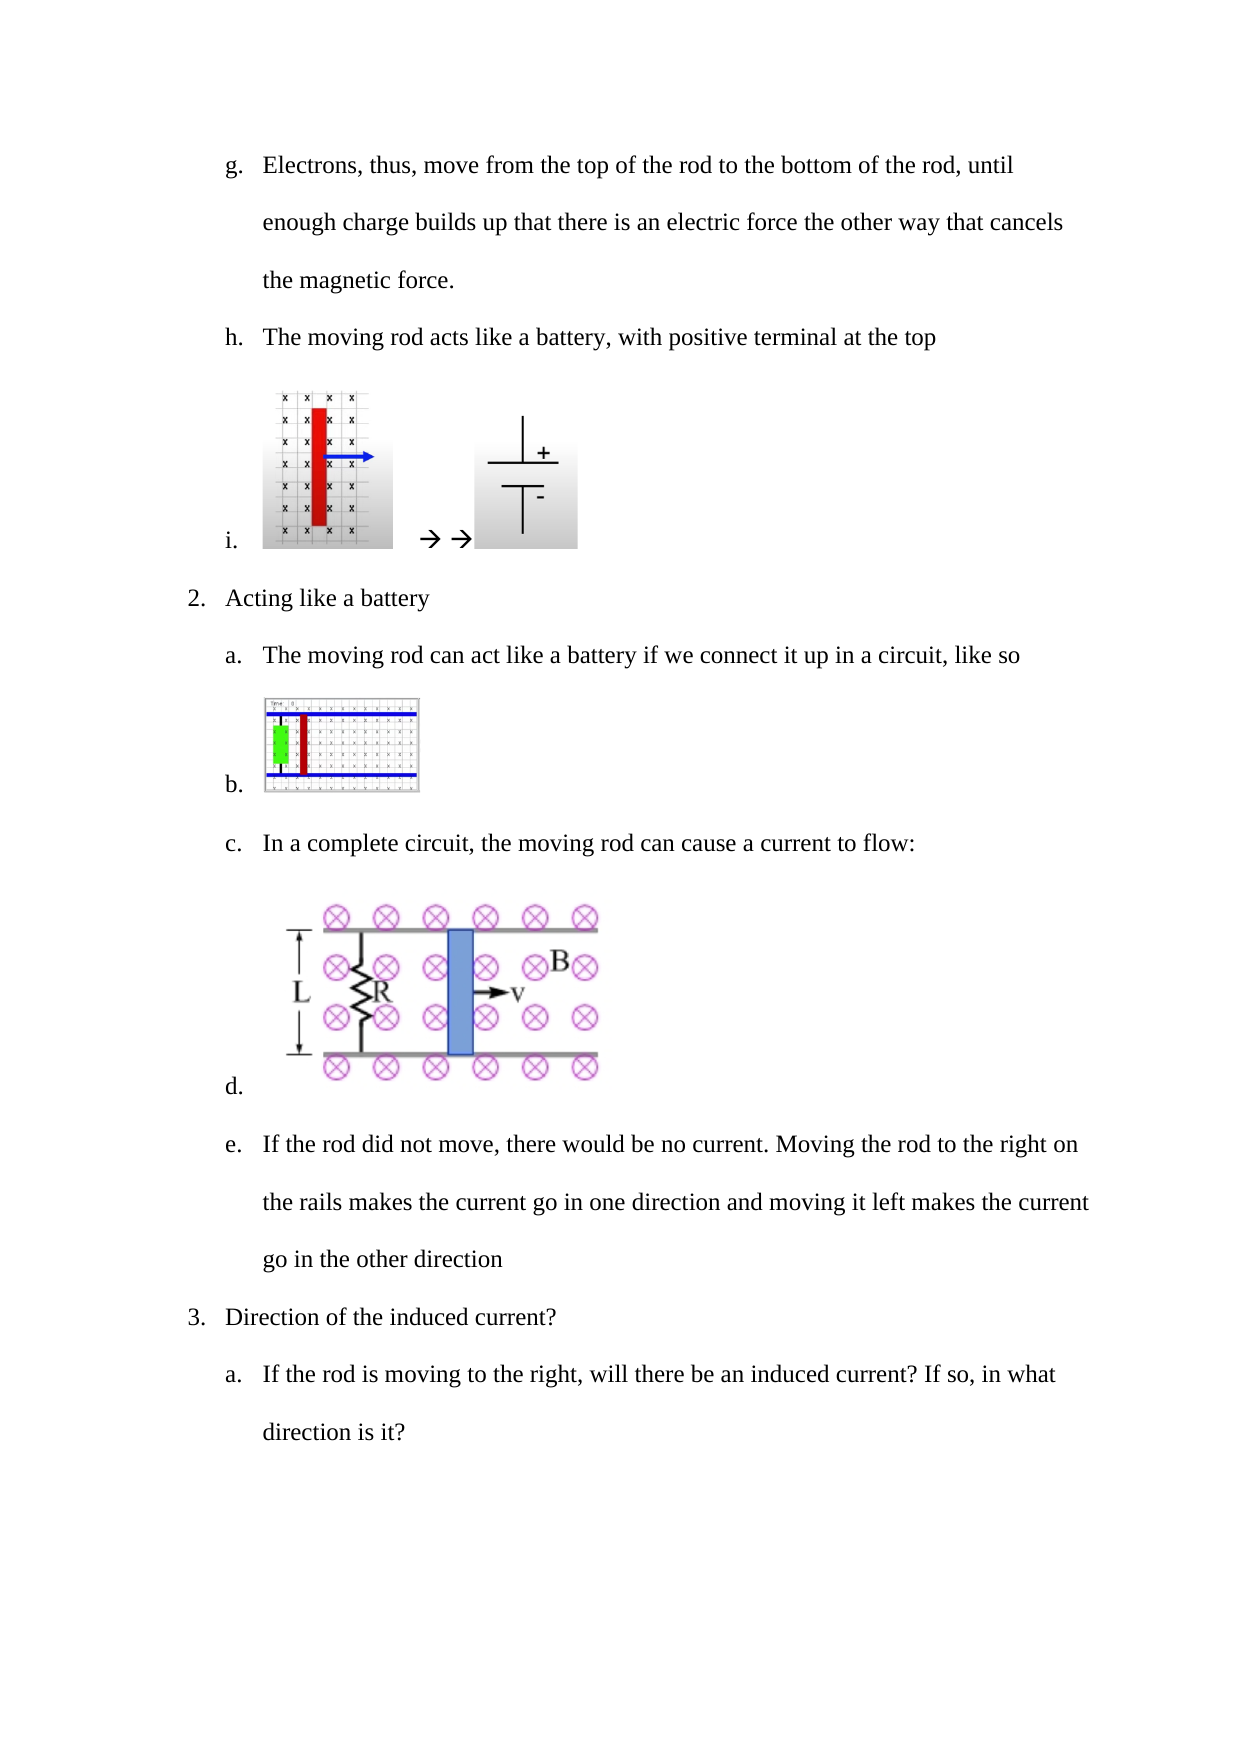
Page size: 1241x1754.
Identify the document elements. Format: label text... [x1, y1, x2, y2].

list In a complete circuit, the moving rod can cause a current to flow: [225, 828, 1090, 857]
list If the rod did not move, there would be no current. Moving the rod to the right on the rails makes the current go in one direction and moving it left makes the current go in the other direction [225, 1129, 1090, 1273]
list Electrons, thus, move from the top of the rod to the bottom of the rod, until enough charge builds up that there is an electric force the other way that cancels the magnetic force. [225, 150, 1090, 294]
picture [262, 885, 623, 1095]
picture [474, 398, 578, 549]
list The moving rod can act like a battery if we connect it up in a circuit, like so [225, 640, 1090, 669]
list If the rod is moving to the right, will there be an induced current? If so, in what direction is it? [225, 1359, 1090, 1445]
list Acting like a battery [187, 583, 1090, 612]
list The moving rod acts like a battery, with positive terminal at the top [225, 322, 1090, 351]
picture [262, 697, 420, 793]
picture [262, 380, 393, 549]
list Direction of the induced current? [187, 1302, 1090, 1330]
